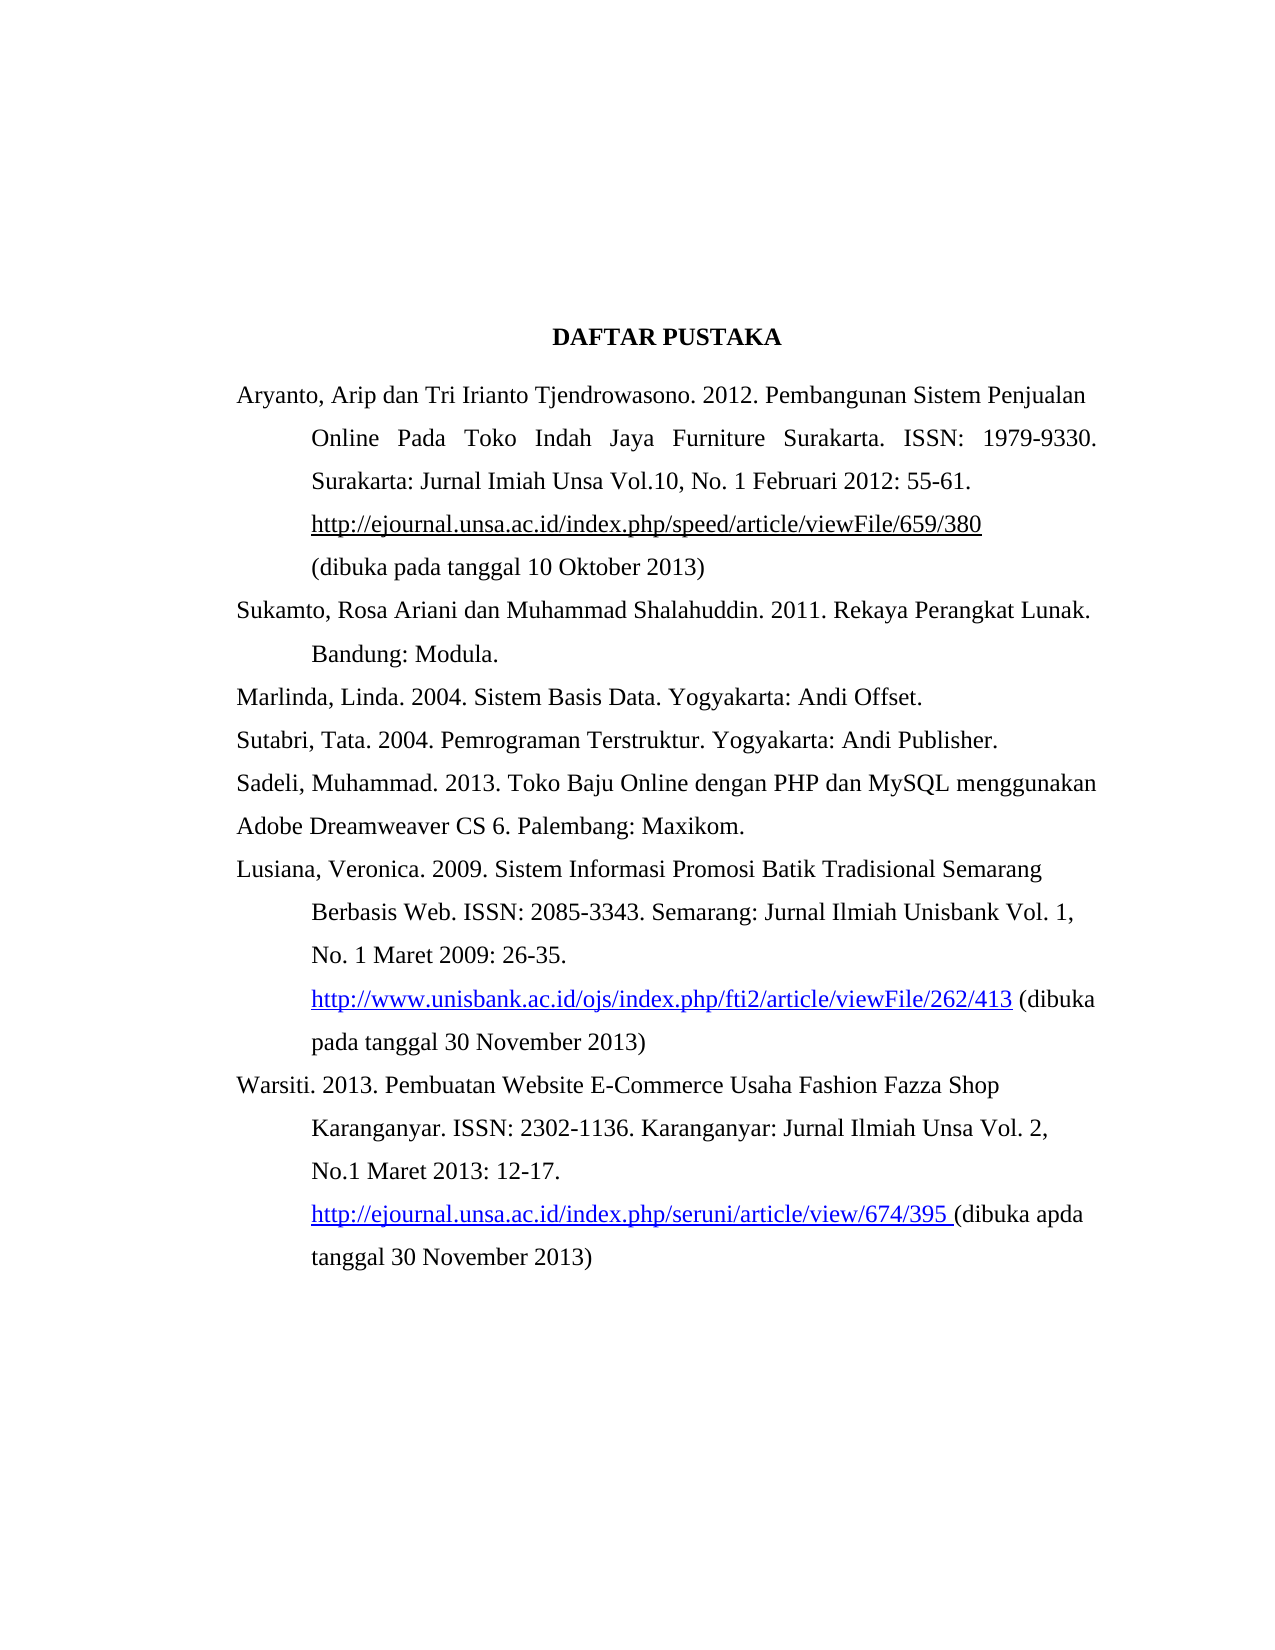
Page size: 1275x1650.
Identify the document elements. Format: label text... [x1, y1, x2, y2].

text http://www.unisbank.ac.id/ojs/index.php/fti2/article/viewFile/262/413 (dibuka [236, 984, 1098, 1012]
text DAFTAR PUSTAKA [236, 322, 1098, 351]
text http://ejournal.unsa.ac.id/index.php/speed/article/viewFile/659/380 [236, 509, 1098, 538]
text Marlinda, Linda. 2004. Sistem Basis Data. Yogyakarta: Andi Offset. [236, 682, 1098, 711]
text Online Pada Toko Indah Jaya Furniture Surakarta. ISSN: 1979-9330. Surakarta: Jurnal Imiah Unsa Vol.10, No. 1 Februari 2012: 55-61. [311, 423, 1098, 495]
text Berbasis Web. ISSN: 2085-3343. Semarang: Jurnal Ilmiah Unisbank Vol. 1, [236, 897, 1098, 926]
text (dibuka pada tanggal 10 Oktober 2013) [236, 552, 1098, 581]
text No. 1 Maret 2009: 26-35. [311, 941, 1098, 969]
text Sukamto, Rosa Ariani dan Muhammad Shalahuddin. 2011. Rekaya Perangkat Lunak. [236, 596, 1098, 624]
text Lusiana, Veronica. 2009. Sistem Informasi Promosi Batik Tradisional Semarang [236, 854, 1098, 883]
text tanggal 30 November 2013) [236, 1242, 1098, 1271]
text Aryanto, Arip dan Tri Irianto Tjendrowasono. 2012. Pembangunan Sistem Penjualan [236, 380, 1098, 409]
text No.1 Maret 2013: 12-17. [236, 1156, 1098, 1185]
text Warsiti. 2013. Pembuatan Website E-Commerce Usaha Fashion Fazza Shop [236, 1070, 1098, 1099]
text pada tanggal 30 November 2013) [236, 1027, 1098, 1056]
text http://ejournal.unsa.ac.id/index.php/seruni/article/view/674/395 (dibuka apda [236, 1199, 1098, 1228]
text Karanganyar. ISSN: 2302-1136. Karanganyar: Jurnal Ilmiah Unsa Vol. 2, [236, 1113, 1098, 1142]
text Sadeli, Muhammad. 2013. Toko Baju Online dengan PHP dan MySQL menggunakan Adobe Dreamweaver CS 6. Palembang: Maxikom. [236, 768, 1098, 840]
text Sutabri, Tata. 2004. Pemrograman Terstruktur. Yogyakarta: Andi Publisher. [236, 725, 1098, 754]
text Bandung: Modula. [236, 639, 1098, 667]
